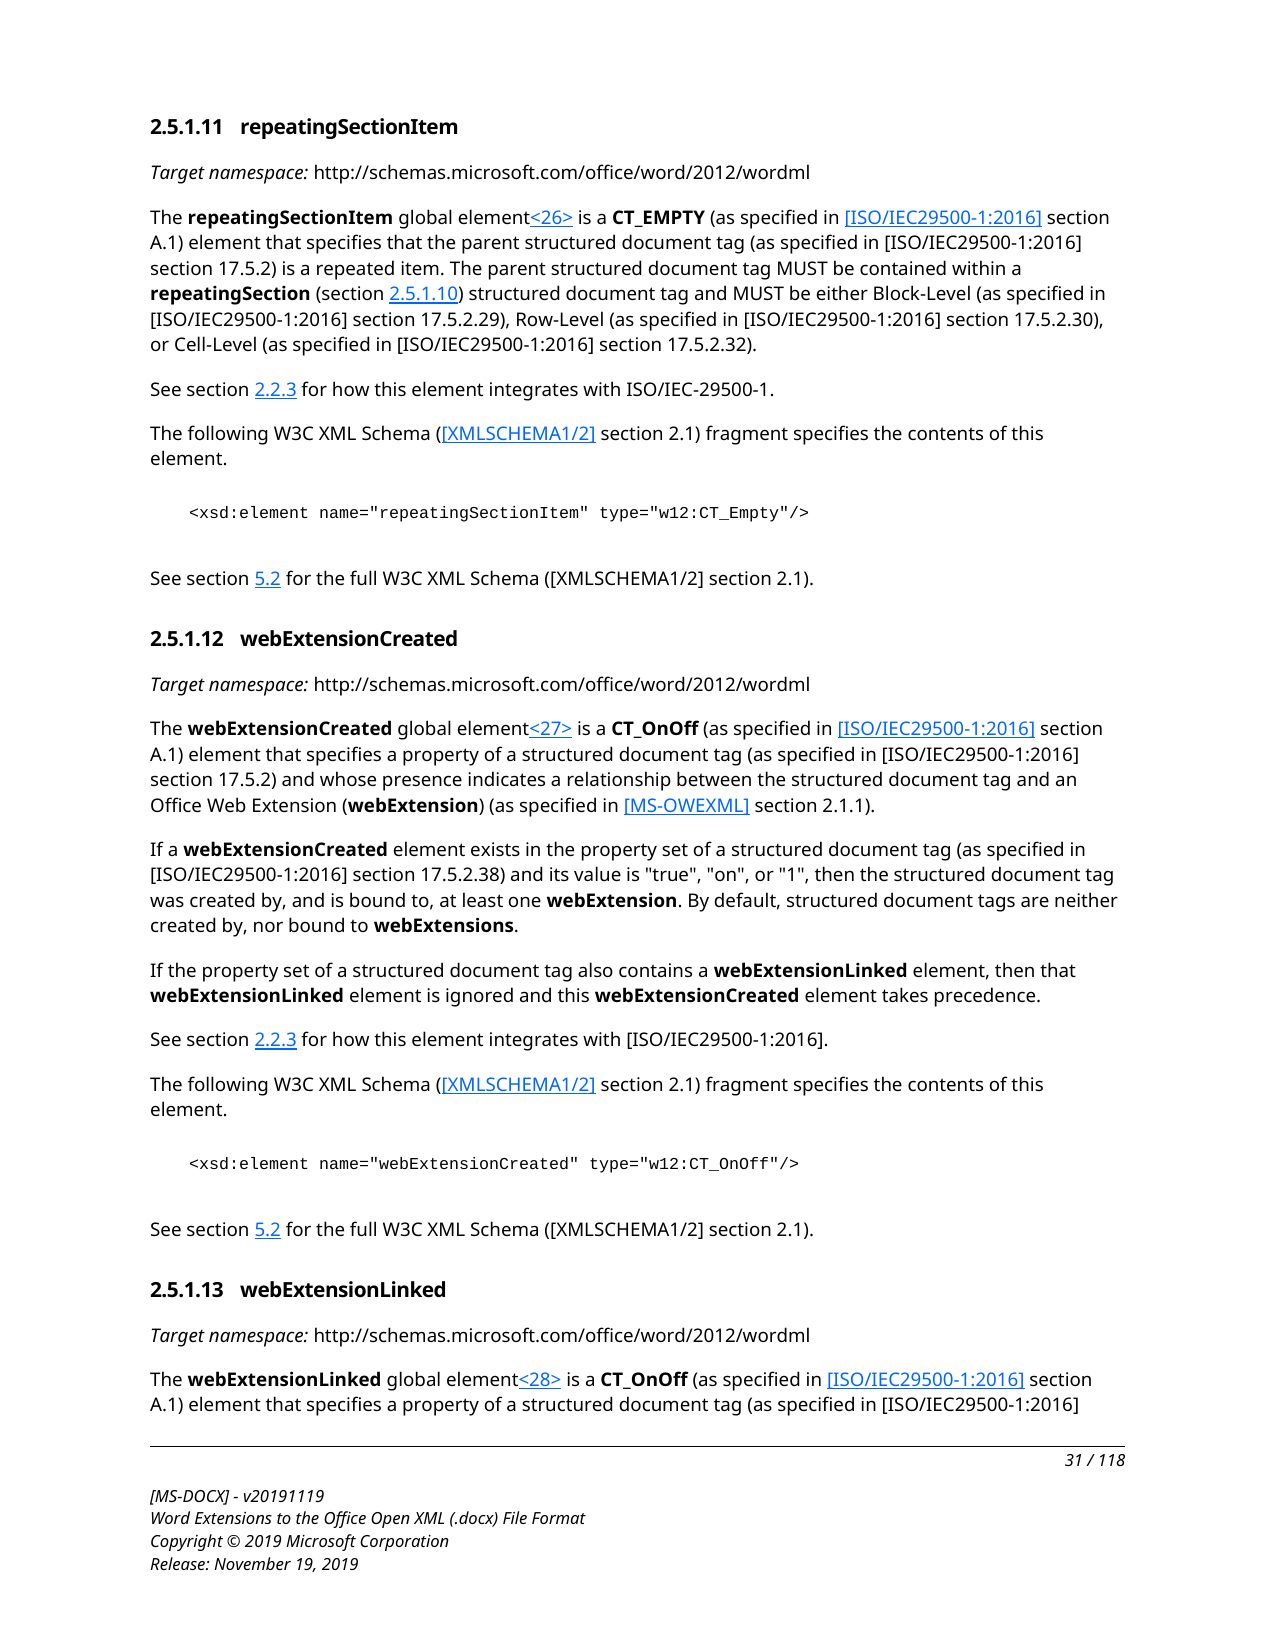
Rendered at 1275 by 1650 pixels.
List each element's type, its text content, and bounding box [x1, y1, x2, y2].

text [150, 1366, 1125, 1417]
text <xsd:element name="webExtensionCreated" type="w12:CT_OnOff"/> [175, 1147, 1137, 1185]
text Target namespace: http://schemas.microsoft.com/office/word/2012/wordml [150, 160, 1125, 185]
text If a webExtensionCreated element exists in the property set of a structured document tag (as specified in [ISO/IEC29500-1:2016] section 17.5.2.38) and its value is "true", "on", or "1", then the structured document tag was created by, and is bound to, at least one webExtension. By default, structured document tags are neither created by, nor bound to webExtensions. [150, 836, 1125, 938]
text The repeatingSectionItem global element<26> is a CT_EMPTY (as specified in [ISO/IEC29500-1:2016] section A.1) element that specifies that the parent structured document tag (as specified in [ISO/IEC29500-1:2016] section 17.5.2) is a repeated item. The parent structured document tag MUST be contained within a repeatingSection (section 2.5.1.10) structured document tag and MUST be either Block-Level (as specified in [ISO/IEC29500-1:2016] section 17.5.2.29), Row-Level (as specified in [ISO/IEC29500-1:2016] section 17.5.2.30), or Cell-Level (as specified in [ISO/IEC29500-1:2016] section 17.5.2.32). [150, 204, 1125, 357]
subtitle webExtensionLinked [150, 1275, 1125, 1303]
text Target namespace: http://schemas.microsoft.com/office/word/2012/wordml [150, 1322, 1125, 1347]
text The following W3C XML Schema ([XMLSCHEMA1/2] section 2.1) fragment specifies the contents of this element. [150, 420, 1125, 471]
text See section 2.2.3 for how this element integrates with [ISO/IEC29500-1:2016]. [150, 1027, 1125, 1052]
text See section 5.2 for the full W3C XML Schema ([XMLSCHEMA1/2] section 2.1). [150, 1216, 1125, 1241]
subtitle webExtensionCreated [150, 624, 1125, 652]
text Target namespace: http://schemas.microsoft.com/office/word/2012/wordml [150, 671, 1125, 697]
text See section 2.2.3 for how this element integrates with ISO/IEC-29500-1. [150, 376, 1125, 401]
text The following W3C XML Schema ([XMLSCHEMA1/2] section 2.1) fragment specifies the contents of this element. [150, 1071, 1125, 1122]
text See section 5.2 for the full W3C XML Schema ([XMLSCHEMA1/2] section 2.1). [150, 565, 1125, 591]
text If the property set of a structured document tag also contains a webExtensionLinked element, then that webExtensionLinked element is ignored and this webExtensionCreated element takes precedence. [150, 957, 1125, 1008]
text The webExtensionCreated global element<27> is a CT_OnOff (as specified in [ISO/IEC29500-1:2016] section A.1) element that specifies a property of a structured document tag (as specified in [ISO/IEC29500-1:2016] section 17.5.2) and whose presence indicates a relationship between the structured document tag and an Office Web Extension (webExtension) (as specified in [MS-OWEXML] section 2.1.1). [150, 715, 1125, 817]
subtitle repeatingSectionItem [150, 112, 1125, 141]
text <xsd:element name="repeatingSectionItem" type="w12:CT_Empty"/> [175, 496, 1137, 534]
